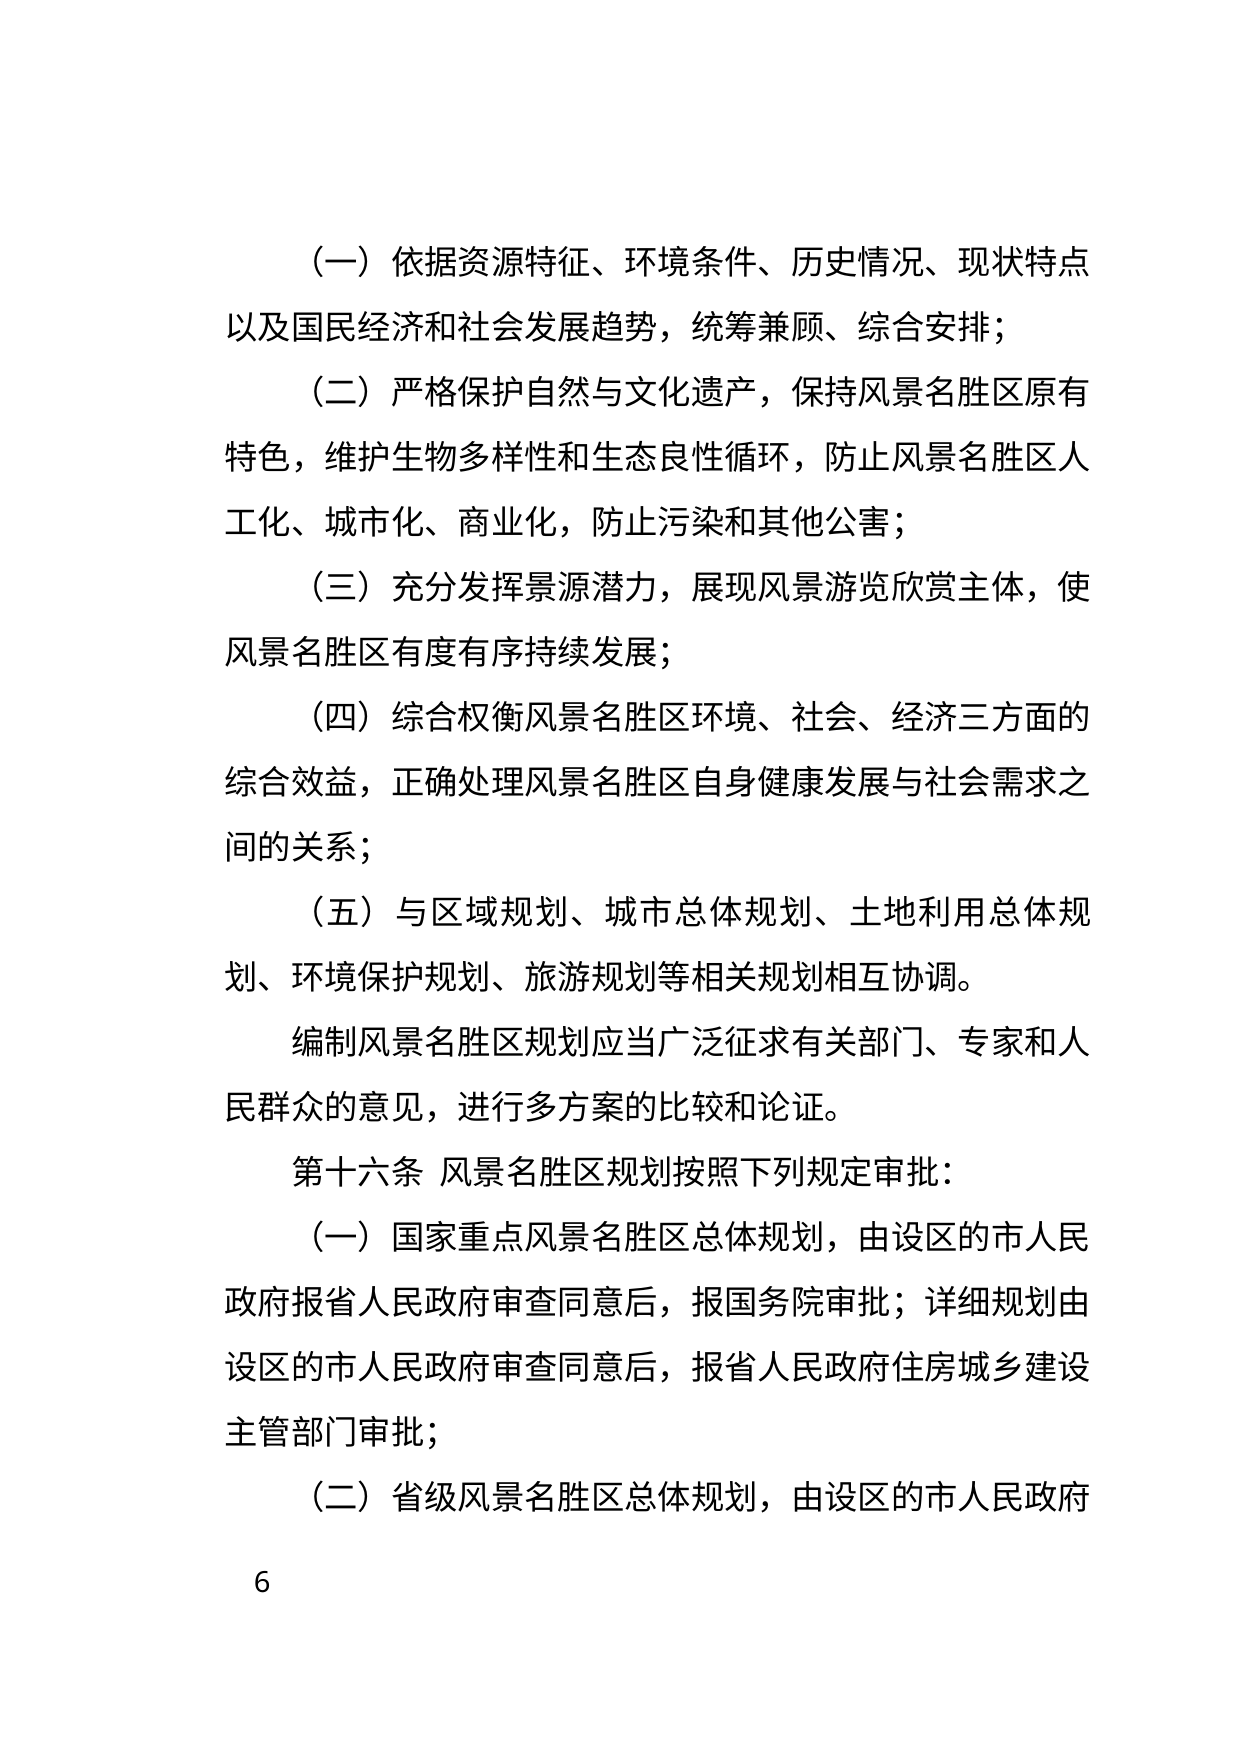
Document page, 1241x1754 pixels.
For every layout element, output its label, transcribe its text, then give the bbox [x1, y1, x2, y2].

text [224, 1462, 1093, 1527]
text （三）充分发挥景源潜力，展现风景游览欣赏主体，使风景名胜区有度有序持续发展； [224, 552, 1093, 682]
text （五）与区域规划、城市总体规划、土地利用总体规划、环境保护规划、旅游规划等相关规划相互协调。 [224, 877, 1093, 1007]
text 编制风景名胜区规划应当广泛征求有关部门、专家和人民群众的意见，进行多方案的比较和论证。 [224, 1007, 1093, 1137]
text （二）严格保护自然与文化遗产，保持风景名胜区原有特色，维护生物多样性和生态良性循环，防止风景名胜区人工化、城市化、商业化，防止污染和其他公害； [224, 357, 1093, 552]
text 第十六条 风景名胜区规划按照下列规定审批： [224, 1137, 1093, 1202]
text （一）国家重点风景名胜区总体规划，由设区的市人民政府报省人民政府审查同意后，报国务院审批；详细规划由设区的市人民政府审查同意后，报省人民政府住房城乡建设主管部门审批； [224, 1202, 1093, 1462]
text （四）综合权衡风景名胜区环境、社会、经济三方面的综合效益，正确处理风景名胜区自身健康发展与社会需求之间的关系； [224, 682, 1093, 877]
text （一）依据资源特征、环境条件、历史情况、现状特点以及国民经济和社会发展趋势，统筹兼顾、综合安排； [224, 227, 1093, 357]
